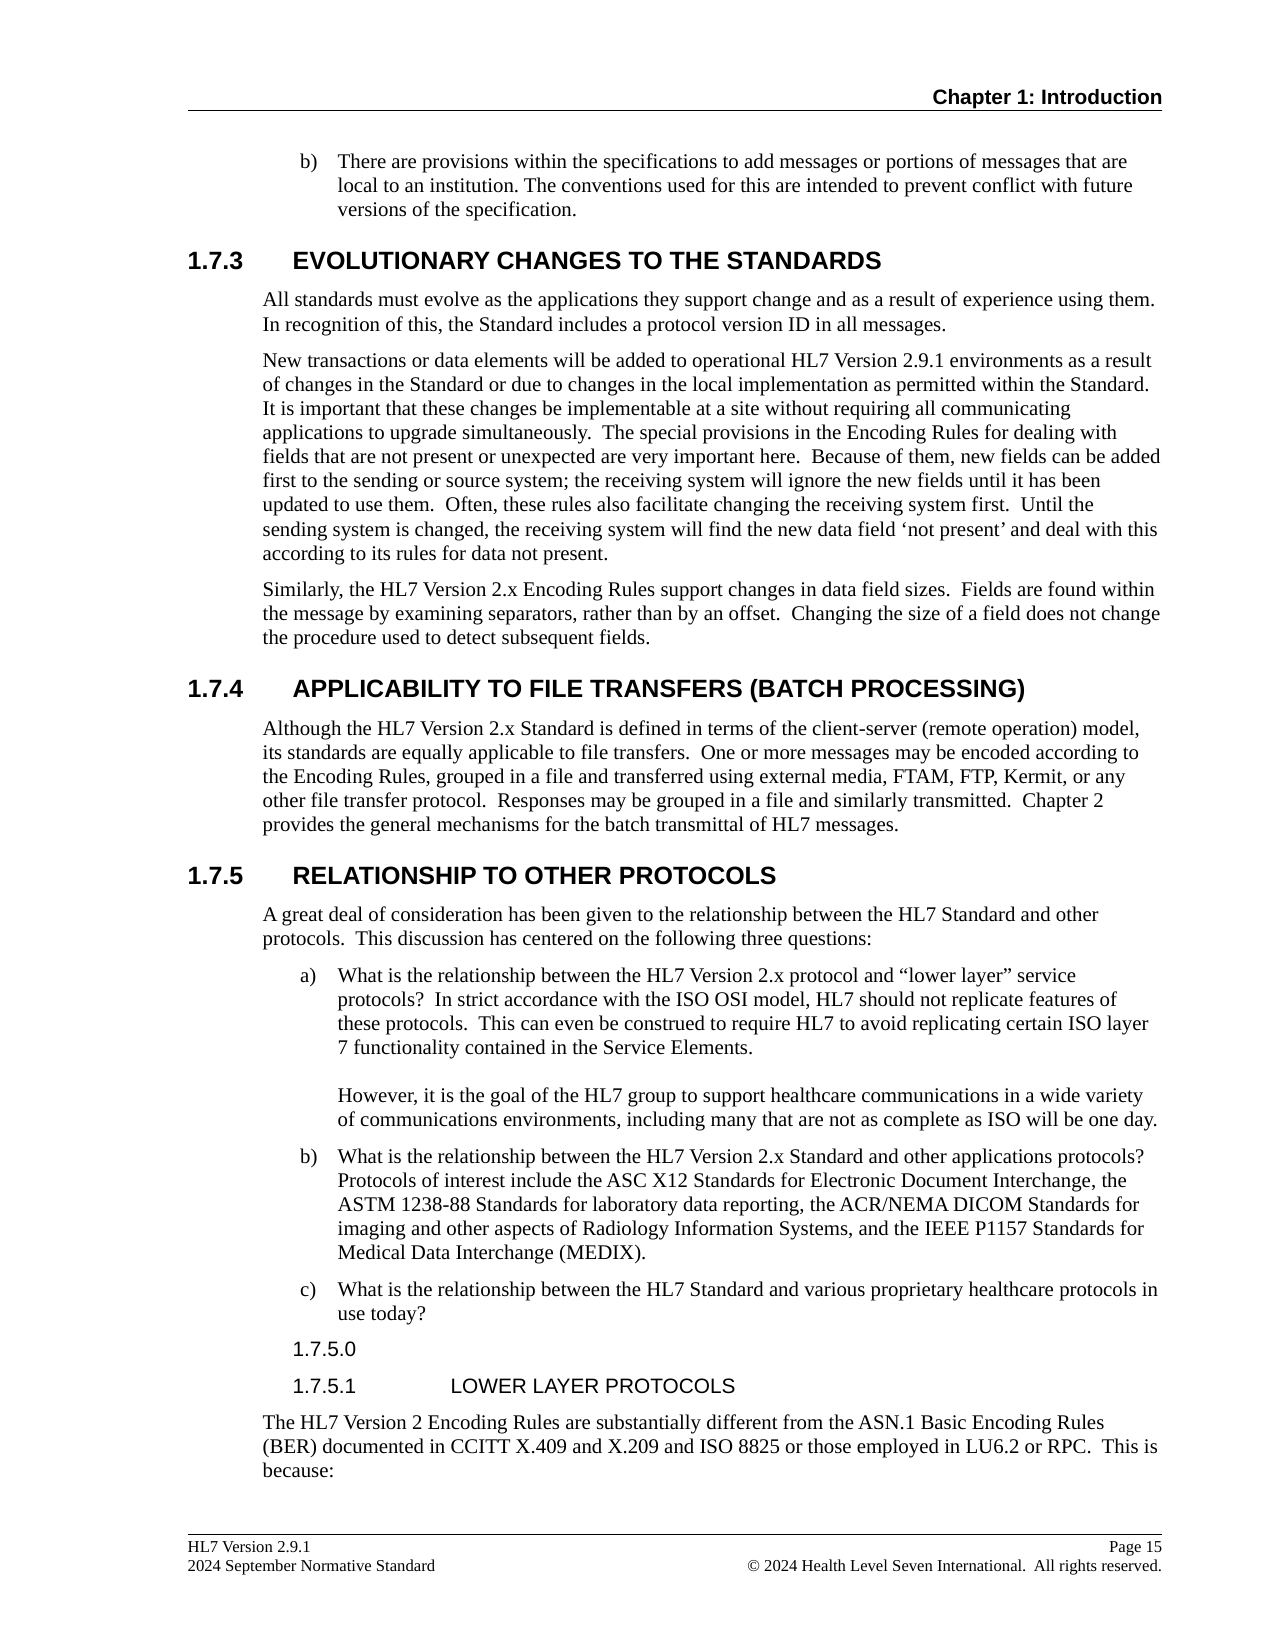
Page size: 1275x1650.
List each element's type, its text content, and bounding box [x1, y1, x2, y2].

list What is the relationship between the HL7 Version 2.x Standard and other applications protocols? Protocols of interest include the ASC X12 Standards for Electronic Document Interchange, the ASTM 1238-88 Standards for laboratory data reporting, the ACR/NEMA DICOM Standards for imaging and other aspects of Radiology Information Systems, and the IEEE P1157 Standards for Medical Data Interchange (MEDIX). [300, 1144, 1162, 1264]
list There are provisions within the specifications to add messages or portions of messages that are local to an institution. The conventions used for this are intended to prevent conflict with future versions of the specification. [300, 149, 1162, 221]
text Although the HL7 Version 2.x Standard is defined in terms of the client-server (remote operation) model, its standards are equally applicable to file transfers. One or more messages may be encoded according to the Encoding Rules, grouped in a file and transferred using external media, FTAM, FTP, Kermit, or any other file transfer protocol. Responses may be grouped in a file and similarly transmitted. Chapter 2 provides the general mechanisms for the batch transmittal of HL7 messages. [262, 716, 1162, 836]
text New transactions or data elements will be added to operational HL7 Version 2.9.1 environments as a result of changes in the Standard or due to changes in the local implementation as permitted within the Standard. It is important that these changes be implementable at a site without requiring all communicating applications to upgrade simultaneously. The special provisions in the Encoding Rules for dealing with fields that are not present or unexpected are very important here. Because of them, new fields can be added first to the sending or source system; the receiving system will ignore the new fields until it has been updated to use them. Often, these rules also facilitate changing the receiving system first. Until the sending system is changed, the receiving system will find the new data field ‘not present’ and deal with this according to its rules for data not present. [262, 348, 1162, 564]
subtitle Applicability to File Transfers (Batch Processing) [187, 674, 1162, 703]
list What is the relationship between the HL7 Standard and various proprietary healthcare protocols in use today? [300, 1276, 1162, 1324]
text Similarly, the HL7 Version 2.x Encoding Rules support changes in data field sizes. Fields are found within the message by examining separators, rather than by an offset. Changing the size of a field does not change the procedure used to detect subsequent fields. [262, 577, 1162, 649]
subtitle Evolutionary Changes to the Standards [187, 246, 1162, 275]
list What is the relationship between the HL7 Version 2.x protocol and “lower layer” service protocols? In strict accordance with the ISO OSI model, HL7 should not replicate features of these protocols. This can even be construed to require HL7 to avoid replicating certain ISO layer 7 functionality contained in the Service Elements. However, it is the goal of the HL7 group to support healthcare communications in a wide variety of communications environments, including many that are not as complete as ISO will be one day. [300, 963, 1162, 1131]
subtitle Relationship to Other Protocols [187, 861, 1162, 889]
text All standards must evolve as the applications they support change and as a result of experience using them. In recognition of this, the Standard includes a protocol version ID in all messages. [262, 287, 1162, 336]
text The HL7 Version 2 Encoding Rules are substantially different from the ASN.1 Basic Encoding Rules (BER) documented in CCITT X.409 and X.209 and ISO 8825 or those employed in LU6.2 or RPC. This is because: [262, 1410, 1162, 1482]
subtitle Lower layer protocols [292, 1373, 1162, 1397]
text A great deal of consideration has been given to the relationship between the HL7 Standard and other protocols. This discussion has centered on the following three questions: [262, 902, 1162, 950]
